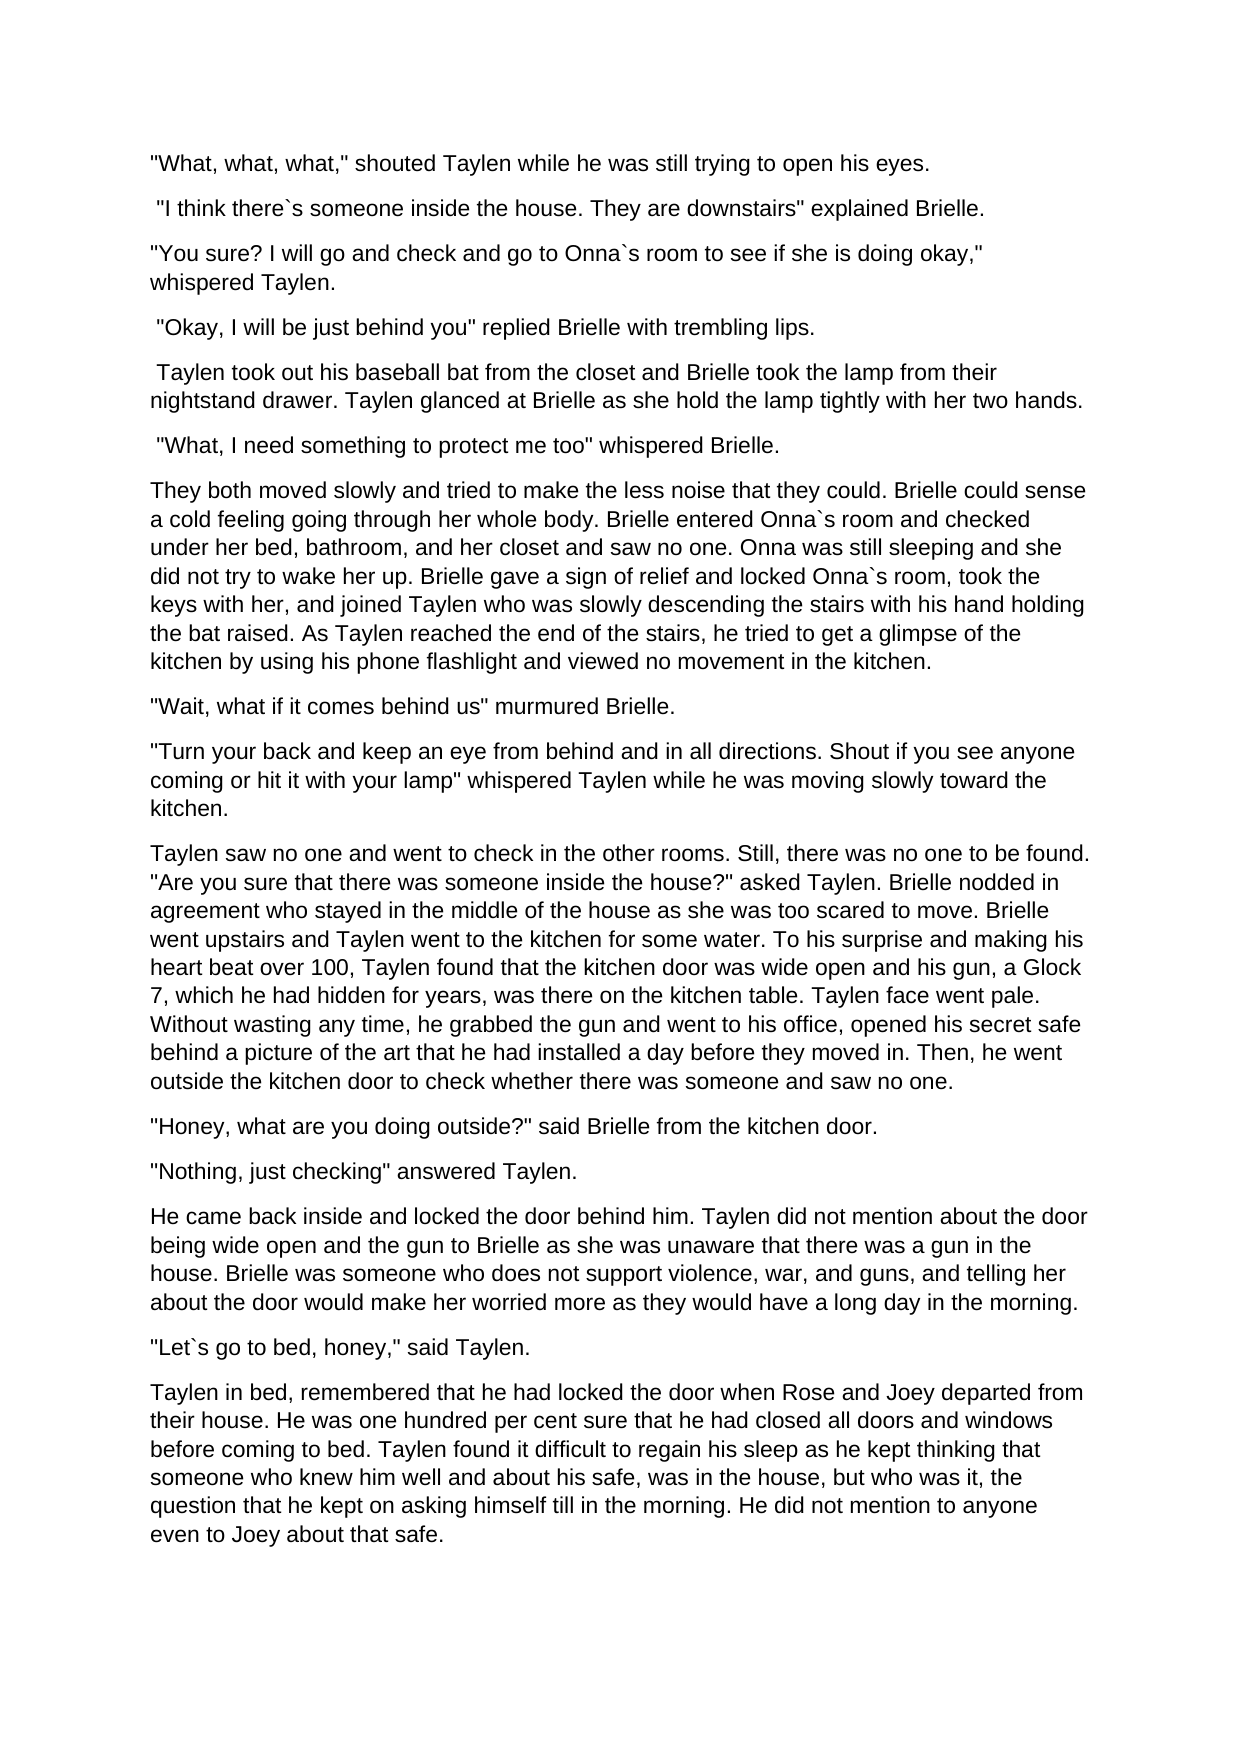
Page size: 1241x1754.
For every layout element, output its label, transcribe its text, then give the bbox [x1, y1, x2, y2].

text "What, I need something to protect me too" whispered Brielle. [150, 432, 1090, 459]
text "Turn your back and keep an eye from behind and in all directions. Shout if you see anyone coming or hit it with your lamp" whispered Taylen while he was moving slowly toward the kitchen. [150, 738, 1090, 822]
text They both moved slowly and tried to make the less noise that they could. Brielle could sense a cold feeling going through her whole body. Brielle entered Onna`s room and checked under her bed, bathroom, and her closet and saw no one. Onna was still sleeping and she did not try to wake her up. Brielle gave a sign of relief and locked Onna`s room, took the keys with her, and joined Taylen who was slowly descending the stairs with his hand holding the bat raised. As Taylen reached the end of the stairs, he tried to get a glimpse of the kitchen by using his phone flashlight and viewed no movement in the kitchen. [150, 477, 1090, 674]
text He came back inside and locked the door behind him. Taylen did not mention about the door being wide open and the gun to Brielle as she was unaware that there was a gun in the house. Brielle was someone who does not support violence, war, and guns, and telling her about the door would make her worried more as they would have a long day in the morning. [150, 1203, 1090, 1315]
text Taylen in bed, remembered that he had locked the door when Rose and Joey departed from their house. He was one hundred per cent sure that he had closed all doors and windows before coming to bed. Taylen found it difficult to regain his sleep as he kept thinking that someone who knew him well and about his safe, was in the house, but who was it, the question that he kept on asking himself till in the morning. He did not mention to anyone even to Joey about that safe. [150, 1379, 1090, 1547]
text "You sure? I will go and check and go to Onna`s room to see if she is doing okay," whispered Taylen. [150, 240, 1090, 295]
text Taylen took out his baseball bat from the closet and Brielle took the lamp from their nightstand drawer. Taylen glanced at Brielle as she hold the lamp tightly with her two hands. [150, 359, 1090, 414]
text "What, what, what," shouted Taylen while he was still trying to open his eyes. [150, 150, 1090, 176]
text "I think there`s someone inside the house. They are downstairs" explained Brielle. [150, 195, 1090, 221]
text "Wait, what if it comes behind us" murmured Brielle. [150, 693, 1090, 719]
text "Nothing, just checking" answered Taylen. [150, 1158, 1090, 1184]
text "Okay, I will be just behind you" replied Brielle with trembling lips. [150, 314, 1090, 340]
text Taylen saw no one and went to check in the other rooms. Still, there was no one to be found. "Are you sure that there was someone inside the house?" asked Taylen. Brielle nodded in agreement who stayed in the middle of the house as she was too scared to move. Brielle went upstairs and Taylen went to the kitchen for some water. To his surprise and making his heart beat over 100, Taylen found that the kitchen door was wide open and his gun, a Glock 7, which he had hidden for years, was there on the kitchen table. Taylen face went pale. Without wasting any time, he grabbed the gun and went to his office, opened his secret safe behind a picture of the art that he had installed a day before they moved in. Then, he went outside the kitchen door to check whether there was someone and saw no one. [150, 840, 1090, 1094]
text "Let`s go to bed, honey," said Taylen. [150, 1333, 1090, 1360]
text "Honey, what are you doing outside?" said Brielle from the kitchen door. [150, 1113, 1090, 1139]
